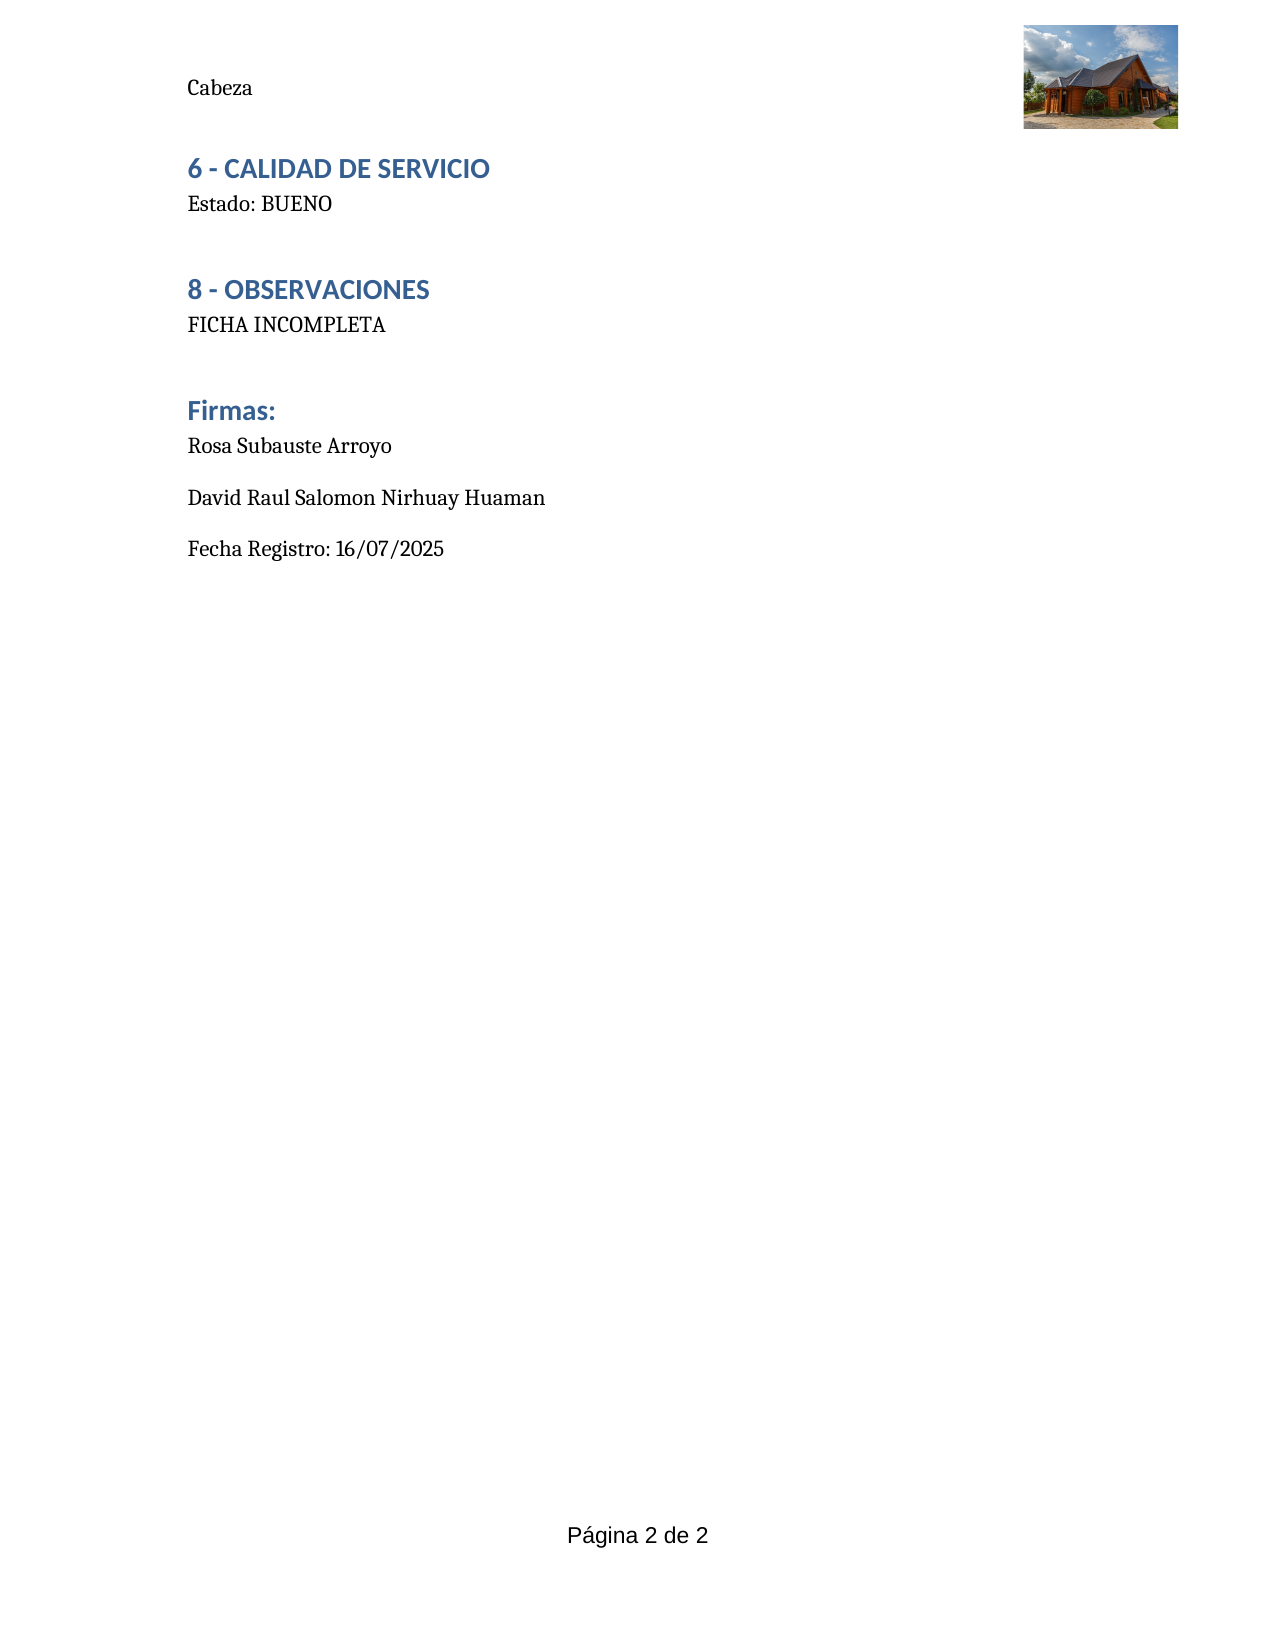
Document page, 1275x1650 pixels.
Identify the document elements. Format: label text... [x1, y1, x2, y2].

text Rosa Subauste Arroyo [187, 433, 1087, 459]
text Estado: BUENO [187, 191, 1087, 217]
text David Raul Salomon Nirhuay Huaman [187, 484, 1087, 511]
subtitle Firmas: [187, 392, 1087, 428]
subtitle 8 - OBSERVACIONES [187, 271, 1087, 307]
text FICHA INCOMPLETA [187, 312, 1087, 338]
subtitle 6 - CALIDAD DE SERVICIO [187, 150, 1087, 186]
text Fecha Registro: 16/07/2025 [187, 535, 1087, 562]
picture [1023, 25, 1179, 129]
